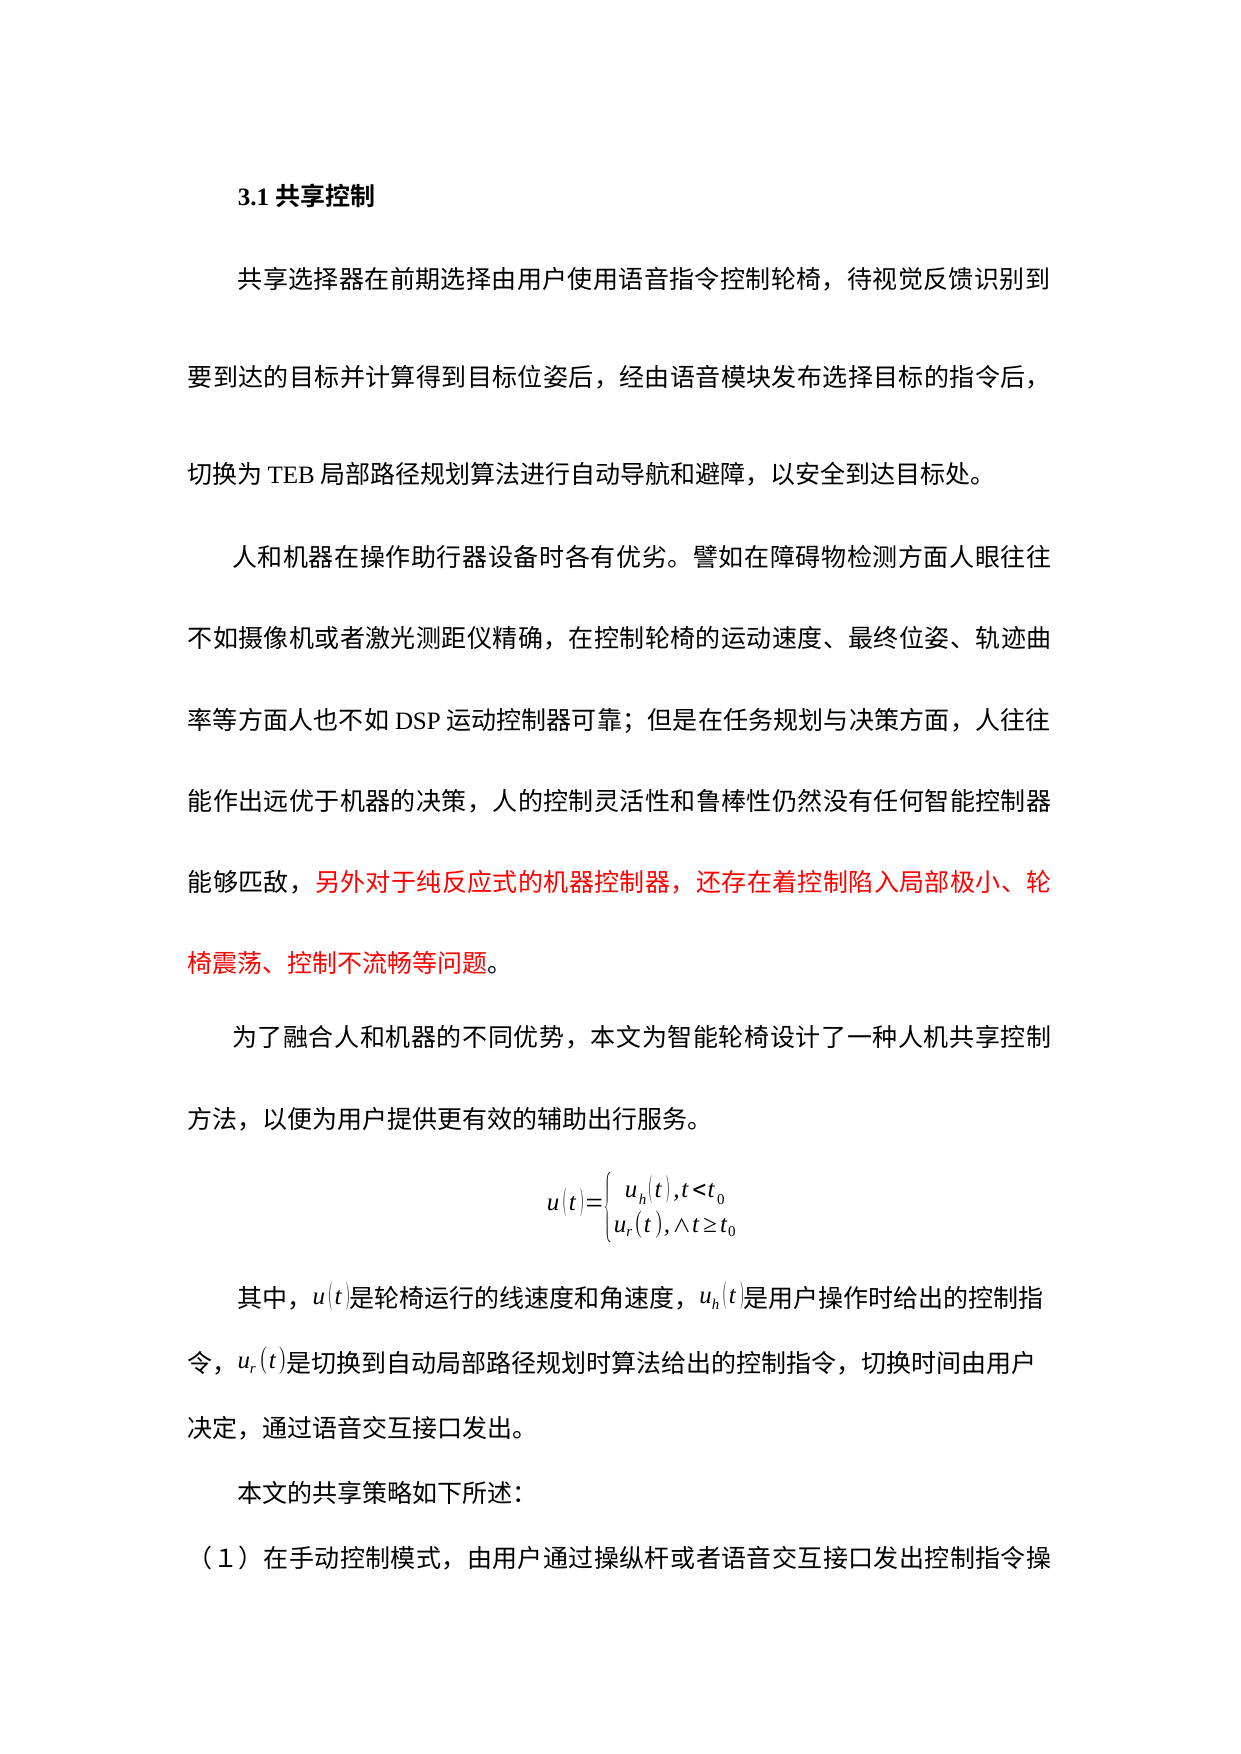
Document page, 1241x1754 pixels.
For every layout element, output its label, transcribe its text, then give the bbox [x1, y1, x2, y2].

text 为了融合人和机器的不同优势，本文为智能轮椅设计了一种人机共享控制方法，以便为用户提供更有效的辅助出行服务。 [187, 1003, 1053, 1150]
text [187, 1524, 1053, 1589]
text 共享选择器在前期选择由用户使用语音指令控制轮椅，待视觉反馈识别到要到达的目标并计算得到目标位姿后，经由语音模块发布选择目标的指令后，切换为TEB局部路径规划算法进行自动导航和避障，以安全到达目标处。 [187, 245, 1053, 505]
text 本文的共享策略如下所述： [187, 1459, 1053, 1524]
text 其中，是轮椅运行的线速度和角速度，是用户操作时给出的控制指令，是切换到自动局部路径规划时算法给出的控制指令，切换时间由用户决定，通过语音交互接口发出。 [187, 1264, 1053, 1459]
text 人和机器在操作助行器设备时各有优劣。譬如在障碍物检测方面人眼往往不如摄像机或者激光测距仪精确，在控制轮椅的运动速度、最终位姿、轨迹曲率等方面人也不如DSP运动控制器可靠；但是在任务规划与决策方面，人往往能作出远优于机器的决策，人的控制灵活性和鲁棒性仍然没有任何智能控制器能够匹敌，另外对于纯反应式的机器控制器，还存在着控制陷入局部极小、轮椅震荡、控制不流畅等问题。 [187, 523, 1053, 994]
subtitle 3.1 共享控制 [187, 162, 1053, 227]
